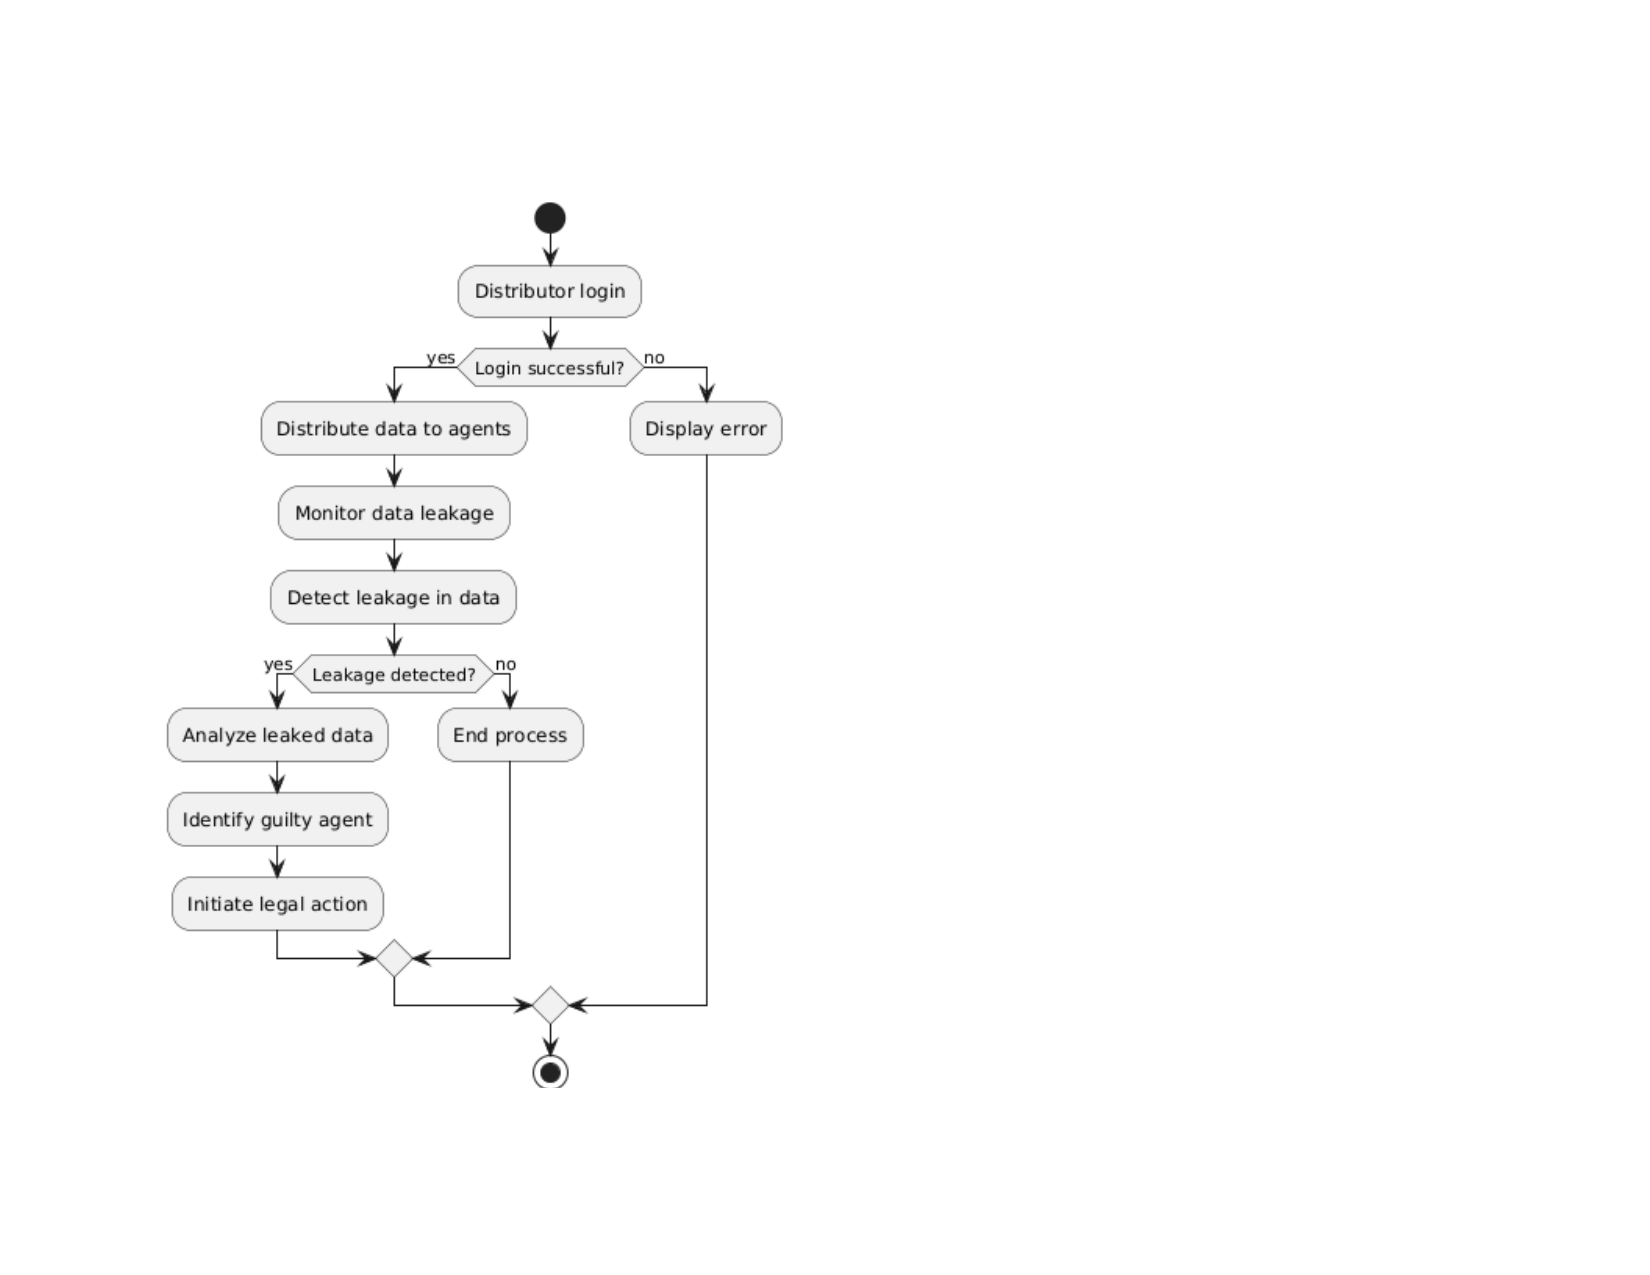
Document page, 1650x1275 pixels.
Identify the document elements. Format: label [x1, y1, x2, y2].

picture [150, 187, 797, 1088]
